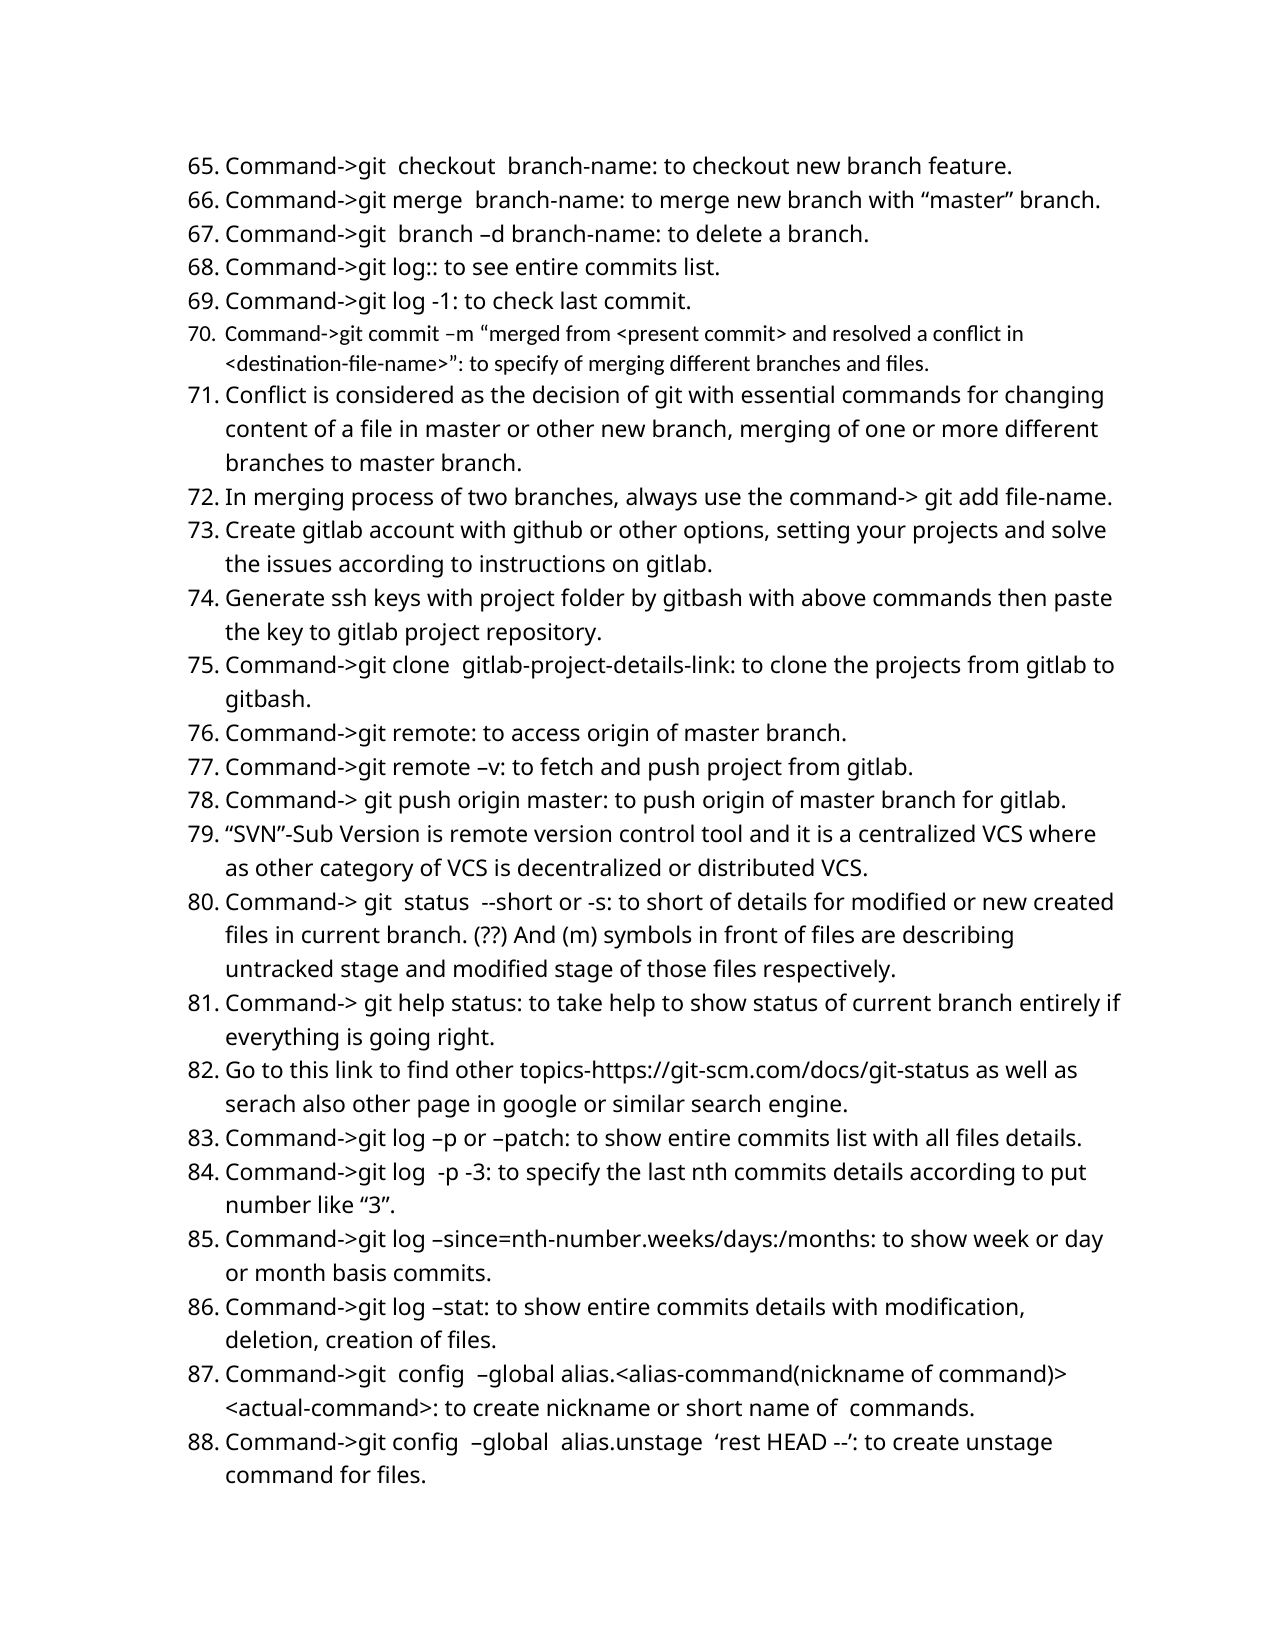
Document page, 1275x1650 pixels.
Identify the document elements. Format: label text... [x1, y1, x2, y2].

list Command->git checkout branch-name: to checkout new branch feature. [187, 150, 1125, 181]
list Conflict is considered as the decision of git with essential commands for changing content of a file in master or other new branch, merging of one or more different branches to master branch. [187, 379, 1125, 478]
list Command-> git help status: to take help to show status of current branch entirely if everything is going right. [187, 987, 1125, 1052]
list Command->git remote –v: to fetch and push project from gitlab. [187, 750, 1125, 782]
list In merging process of two branches, always use the command-> git add file-name. [187, 480, 1125, 512]
list Create gitlab account with github or other options, setting your projects and solve the issues according to instructions on gitlab. [187, 514, 1125, 579]
list Command->git config –global alias.<alias-command(nickname of command)> <actual-command>: to create nickname or short name of commands. [187, 1358, 1125, 1423]
list Go to this link to find other topics-https://git-scm.com/docs/git-status as well as serach also other page in google or similar search engine. [187, 1054, 1125, 1119]
list Command->git log -1: to check last commit. [187, 285, 1125, 316]
list Command->git log –stat: to show entire commits details with modification, deletion, creation of files. [187, 1290, 1125, 1355]
list Command->git log -p -3: to specify the last nth commits details according to put number like “3”. [187, 1155, 1125, 1220]
list Command->git log –since=nth-number.weeks/days:/months: to show week or day or month basis commits. [187, 1223, 1125, 1288]
list Command-> git status --short or -s: to short of details for modified or new created files in current branch. (??) And (m) symbols in front of files are describing untracked stage and modified stage of those files respectively. [187, 885, 1125, 984]
list Command->git merge branch-name: to merge new branch with “master” branch. [187, 184, 1125, 215]
list Command->git log:: to see entire commits list. [187, 251, 1125, 282]
list Command-> git push origin master: to push origin of master branch for gitlab. [187, 784, 1125, 815]
list Command->git commit –m “merged from <present commit> and resolved a conflict in <destination-file-name>”: to specify of merging different branches and files. [187, 319, 1125, 377]
list Command->git config –global alias.unstage ‘rest HEAD --’: to create unstage command for files. [187, 1425, 1125, 1490]
list “SVN”-Sub Version is remote version control tool and it is a centralized VCS where as other category of VCS is decentralized or distributed VCS. [187, 818, 1125, 883]
list Command->git remote: to access origin of master branch. [187, 717, 1125, 748]
list Command->git branch –d branch-name: to delete a branch. [187, 217, 1125, 249]
list Command->git log –p or –patch: to show entire commits list with all files details. [187, 1122, 1125, 1153]
list Generate ssh keys with project folder by gitbash with above commands then paste the key to gitlab project repository. [187, 582, 1125, 647]
list Command->git clone gitlab-project-details-link: to clone the projects from gitlab to gitbash. [187, 649, 1125, 714]
